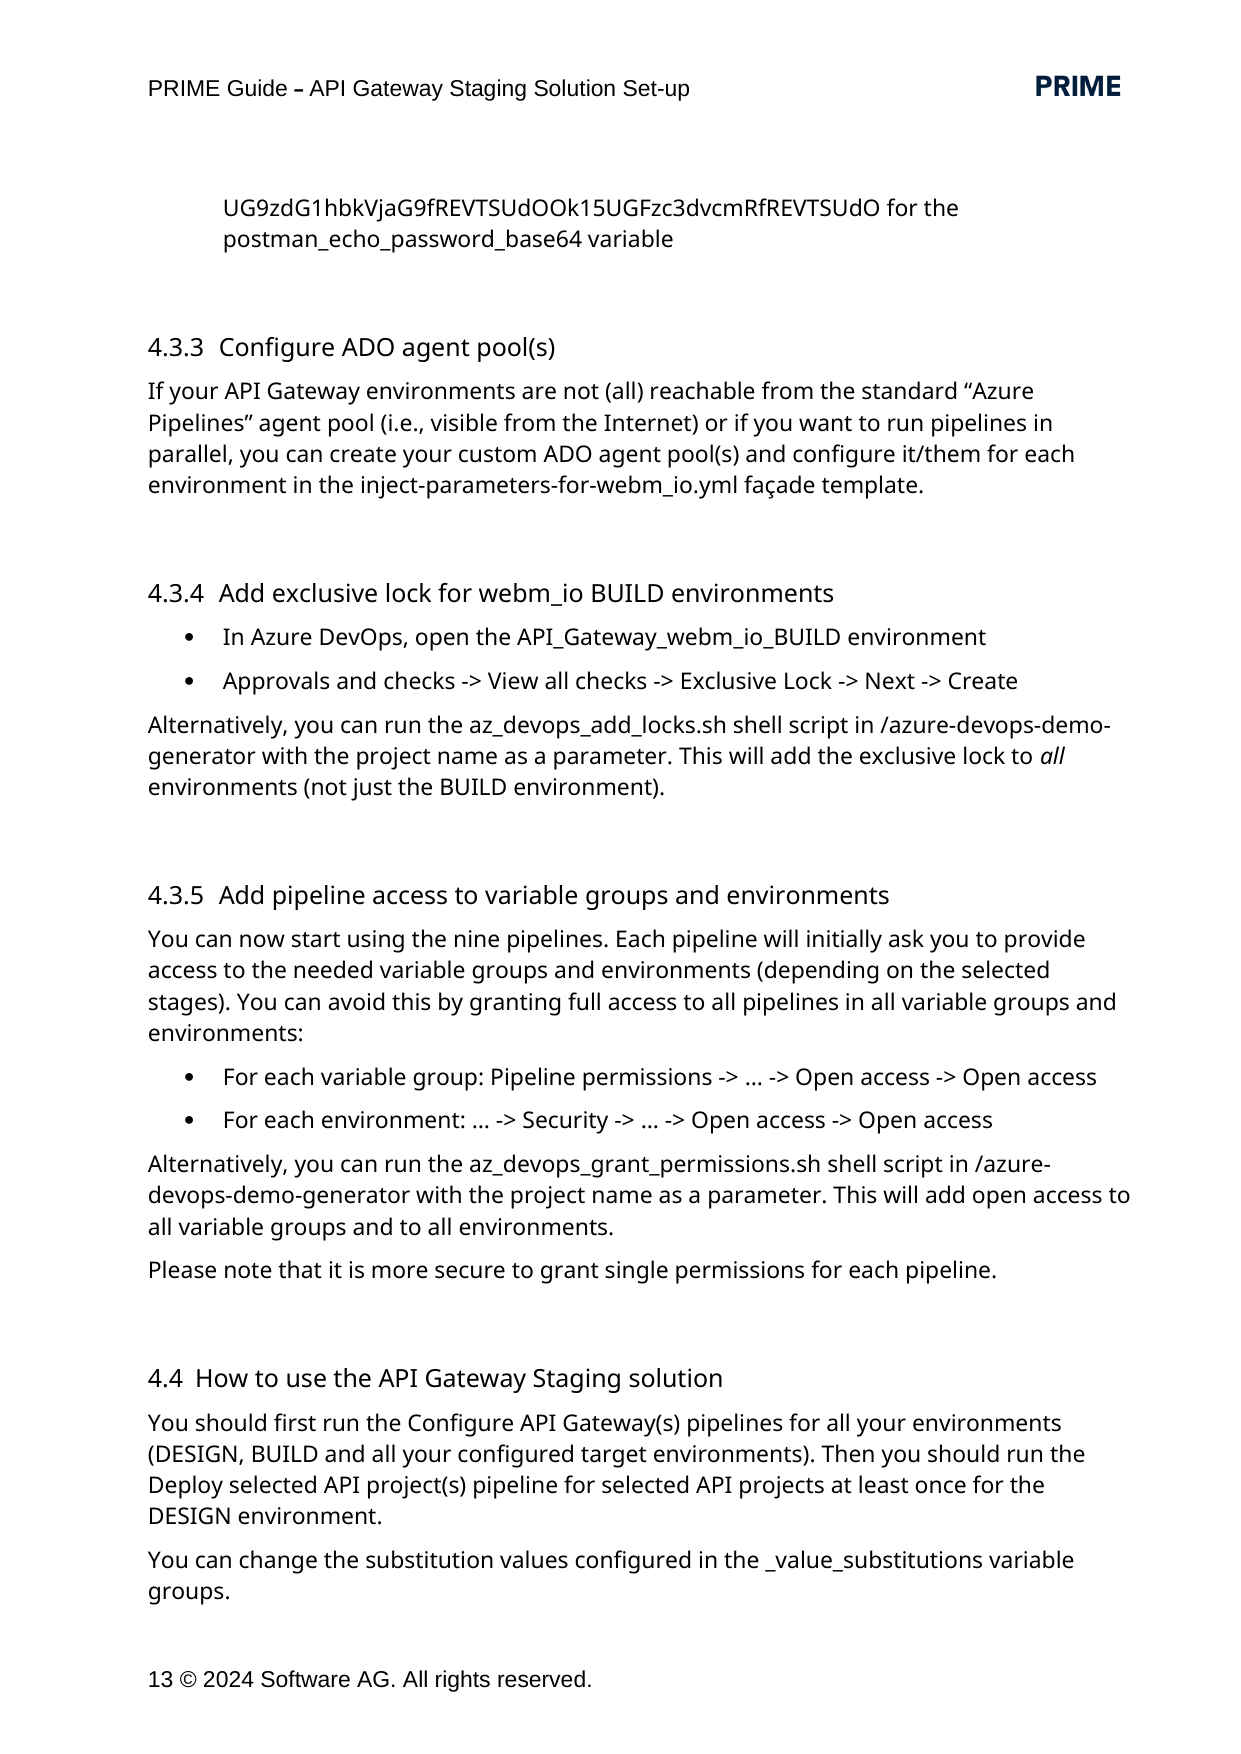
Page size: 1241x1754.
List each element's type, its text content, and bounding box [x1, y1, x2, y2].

list For each variable group: Pipeline permissions -> … -> Open access -> Open access [185, 1061, 1134, 1092]
subtitle How to use the API Gateway Staging solution [148, 1361, 1134, 1394]
text If your API Gateway environments are not (all) reachable from the standard “Azure Pipelines” agent pool (i.e., visible from the Internet) or if you want to run pipelines in parallel, you can create your custom ADO agent pool(s) and configure it/them for each environment in the inject-parameters-for-webm_io.yml façade template. [148, 375, 1134, 500]
text You can change the substitution values configured in the _value_substitutions variable groups. [148, 1544, 1134, 1607]
text Alternatively, you can run the az_devops_add_locks.sh shell script in /azure-devops-demo-generator with the project name as a parameter. This will add the exclusive lock to all environments (not just the BUILD environment). [148, 709, 1134, 802]
subtitle Add pipeline access to variable groups and environments [148, 877, 1134, 911]
subtitle Configure ADO agent pool(s) [148, 329, 1134, 363]
list For each environment: … -> Security -> … -> Open access -> Open access [185, 1104, 1134, 1136]
list In Azure DevOps, open the API_Gateway_webm_io_BUILD environment [185, 621, 1134, 652]
picture [1021, 57, 1121, 102]
list Approvals and checks -> View all checks -> Exclusive Lock -> Next -> Create [185, 665, 1134, 696]
text Please note that it is more secure to grant single permissions for each pipeline. [148, 1254, 1134, 1286]
text You can now start using the nine pipelines. Each pipeline will initially ask you to provide access to the needed variable groups and environments (depending on the selected stages). You can avoid this by granting full access to all pipelines in all variable groups and environments: [148, 923, 1134, 1048]
text You should first run the Configure API Gateway(s) pipelines for all your environments (DESIGN, BUILD and all your configured target environments). Then you should run the Deploy selected API project(s) pipeline for selected API projects at least once for the DESIGN environment. [148, 1407, 1134, 1532]
text Alternatively, you can run the az_devops_grant_permissions.sh shell script in /azure-devops-demo-generator with the project name as a parameter. This will add open access to all variable groups and to all environments. [148, 1148, 1134, 1242]
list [185, 192, 1134, 254]
subtitle Add exclusive lock for webm_io BUILD environments [148, 575, 1134, 609]
